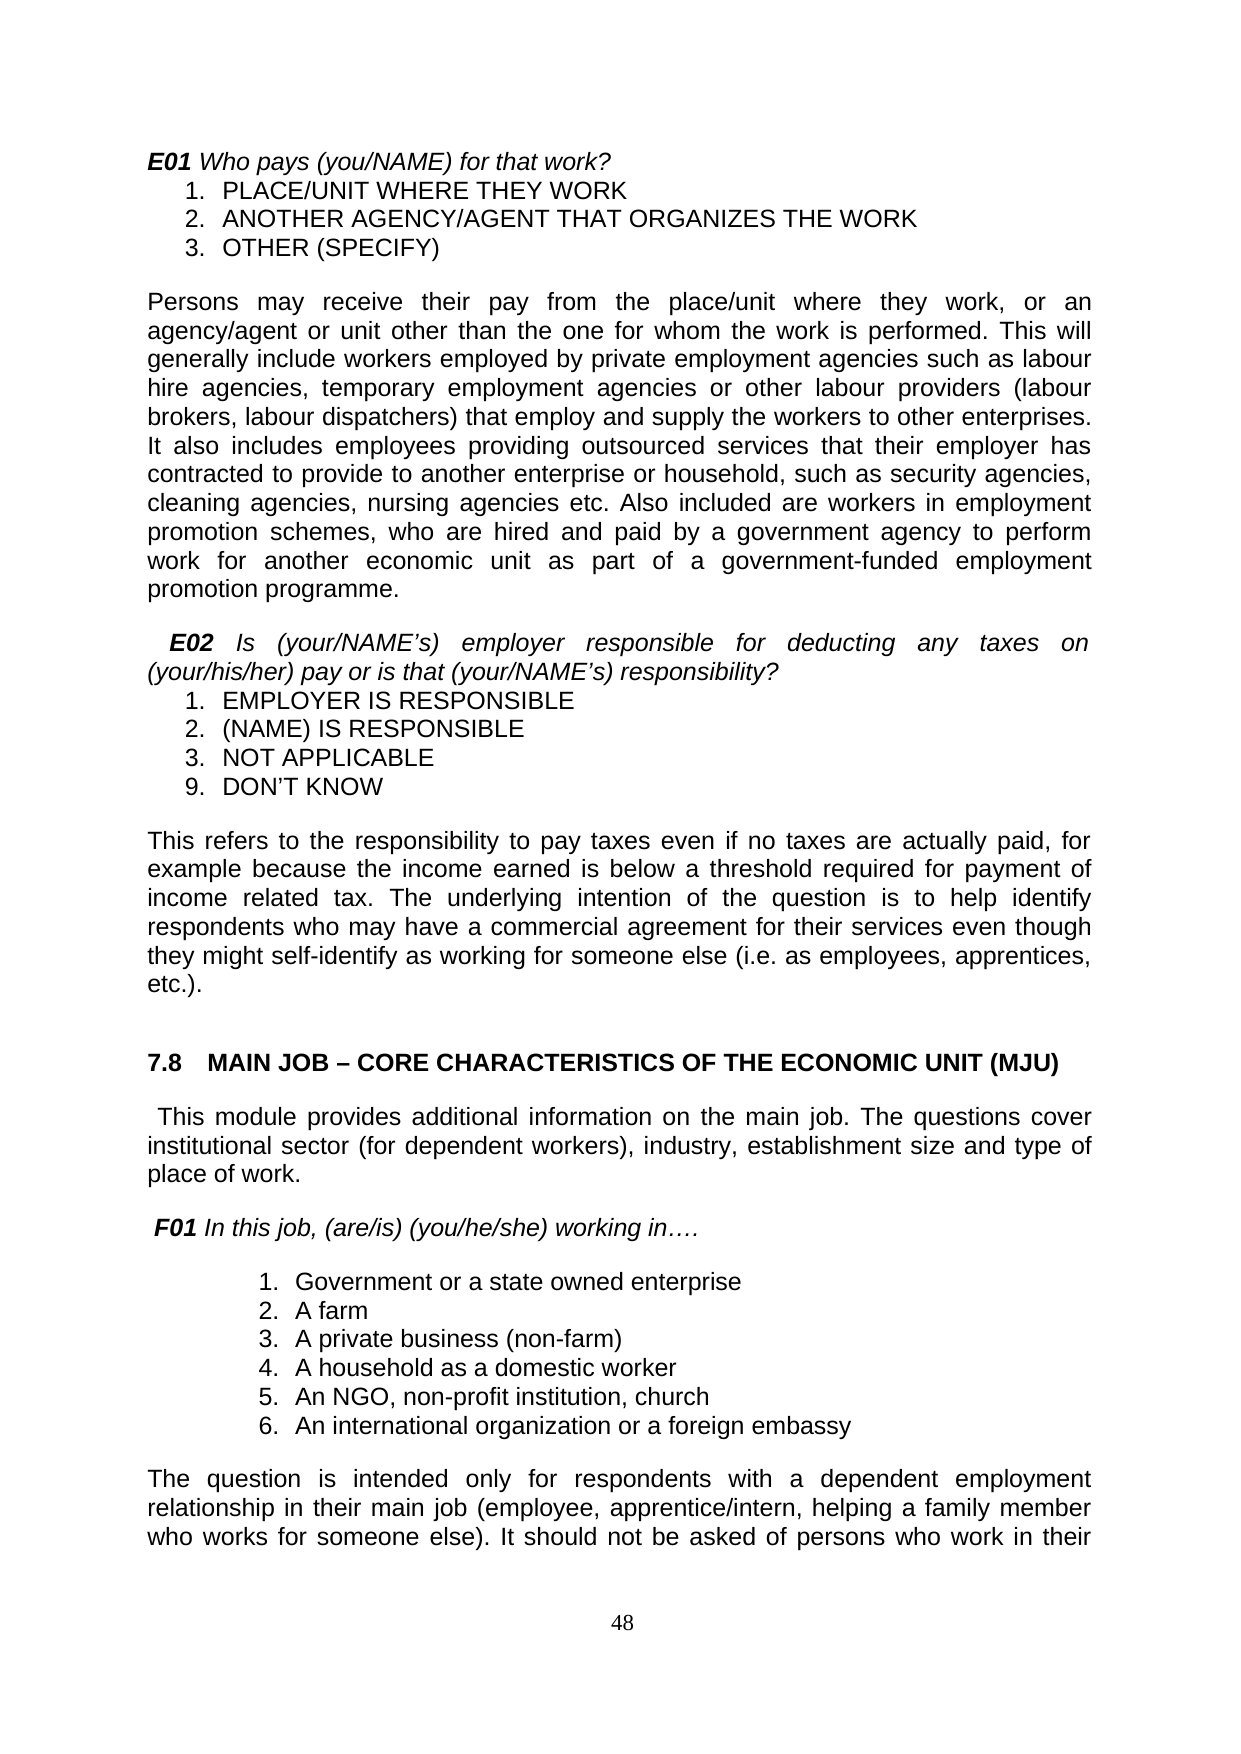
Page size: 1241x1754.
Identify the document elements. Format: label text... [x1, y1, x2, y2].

text F01 In this job, (are/is) (you/he/she) working in…. [147, 1213, 1093, 1242]
text Persons may receive their pay from the place/unit where they work, or an agency/agent or unit other than the one for whom the work is performed. This will generally include workers employed by private employment agencies such as labour hire agencies, temporary employment agencies or other labour providers (labour brokers, labour dispatchers) that employ and supply the workers to other enterprises. It also includes employees providing outsourced services that their employer has contracted to provide to another enterprise or household, such as security agencies, cleaning agencies, nursing agencies etc. Also included are workers in employment promotion schemes, who are hired and paid by a government agency to perform work for another economic unit as part of a government-funded employment promotion programme. [147, 287, 1093, 603]
list An NGO, non-profit institution, church [258, 1382, 1093, 1411]
list PLACE/UNIT WHERE THEY WORK [184, 176, 1093, 204]
list A household as a domestic worker [258, 1353, 1093, 1382]
list An international organization or a foreign embassy [258, 1411, 1093, 1439]
list OTHER (SPECIFY) [184, 233, 1093, 262]
text This refers to the responsibility to pay taxes even if no taxes are actually paid, for example because the income earned is below a threshold required for payment of income related tax. The underlying intention of the question is to help identify respondents who may have a commercial agreement for their services even though they might self-identify as working for someone else (i.e. as employees, apprentices, etc.). [147, 826, 1093, 998]
list ANOTHER AGENCY/AGENT THAT ORGANIZES THE WORK [184, 204, 1093, 233]
text E01 Who pays (you/NAME) for that work? [147, 147, 1093, 176]
list NOT APPLICABLE [184, 743, 1093, 772]
list (NAME) IS RESPONSIBLE [184, 714, 1093, 743]
list DON’T KNOW [184, 772, 1093, 801]
subtitle MAIN JOB – CORE CHARACTERISTICS OF THE ECONOMIC UNIT (MJU) [147, 1048, 1093, 1077]
list A farm [258, 1296, 1093, 1324]
list Government or a state owned enterprise [258, 1267, 1093, 1296]
list EMPLOYER IS RESPONSIBLE [184, 686, 1093, 714]
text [147, 1464, 1093, 1551]
list A private business (non-farm) [258, 1324, 1093, 1353]
text This module provides additional information on the main job. The questions cover institutional sector (for dependent workers), industry, establishment size and type of place of work. [147, 1102, 1093, 1188]
text E02 Is (your/NAME’s) employer responsible for deducting any taxes on (your/his/her) pay or is that (your/NAME’s) responsibility? [147, 628, 1093, 686]
